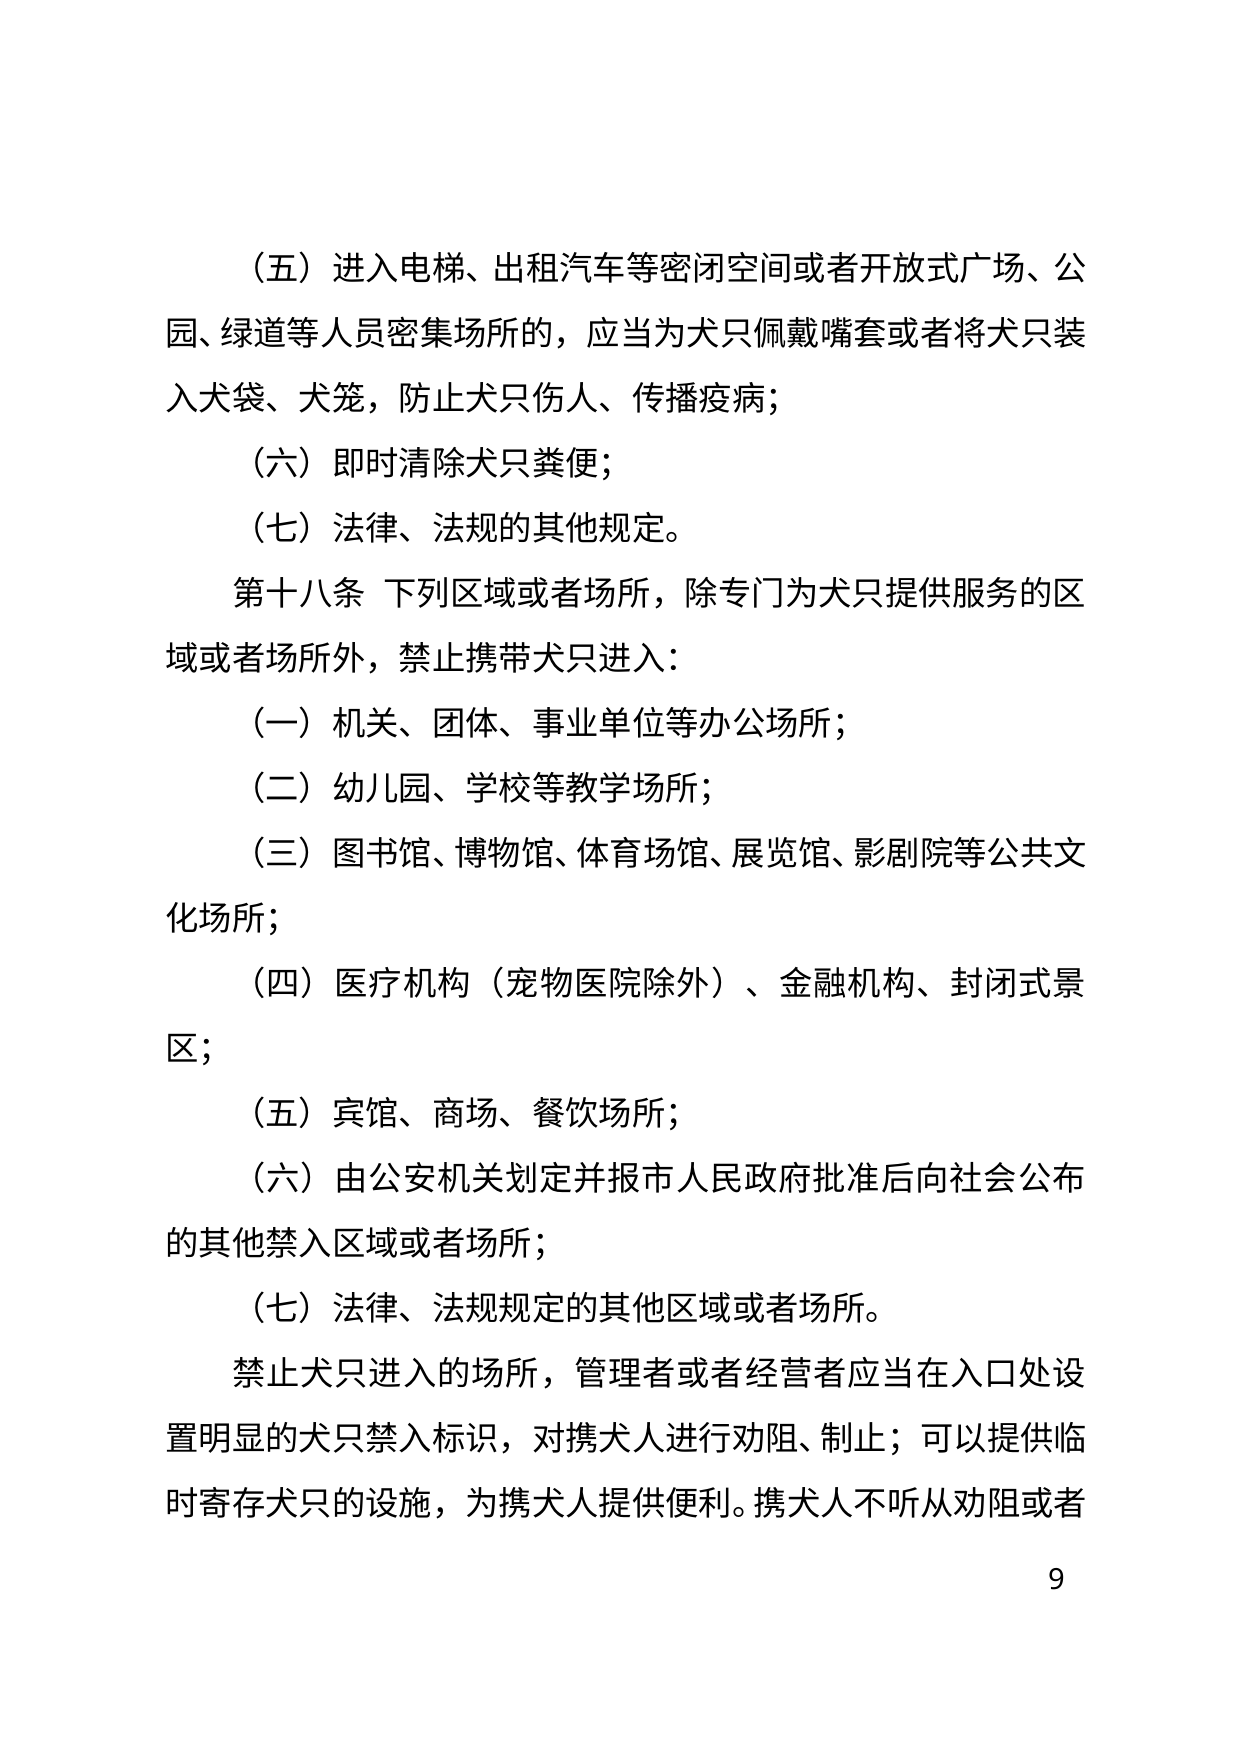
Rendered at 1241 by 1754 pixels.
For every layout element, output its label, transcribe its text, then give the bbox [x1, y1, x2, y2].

text （二）幼儿园、学校等教学场所； [165, 753, 1087, 818]
text （六）由公安机关划定并报市人民政府批准后向社会公布的其他禁入区域或者场所； [165, 1143, 1087, 1273]
text （五）宾馆、商场、餐饮场所； [165, 1078, 1087, 1143]
text （七）法律、法规规定的其他区域或者场所。 [165, 1273, 1087, 1338]
text （六）即时清除犬只粪便； [165, 428, 1087, 493]
text （三）图书馆、博物馆、体育场馆、展览馆、影剧院等公共文化场所； [165, 818, 1087, 948]
text （一）机关、团体、事业单位等办公场所； [165, 688, 1087, 753]
text （四）医疗机构（宠物医院除外）、金融机构、封闭式景区； [165, 948, 1087, 1078]
text 第十八条 下列区域或者场所，除专门为犬只提供服务的区域或者场所外，禁止携带犬只进入： [165, 558, 1087, 688]
text （五）进入电梯、出租汽车等密闭空间或者开放式广场、公园、绿道等人员密集场所的，应当为犬只佩戴嘴套或者将犬只装入犬袋、犬笼，防止犬只伤人、传播疫病； [165, 233, 1087, 428]
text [165, 1338, 1087, 1533]
text （七）法律、法规的其他规定。 [165, 493, 1087, 558]
